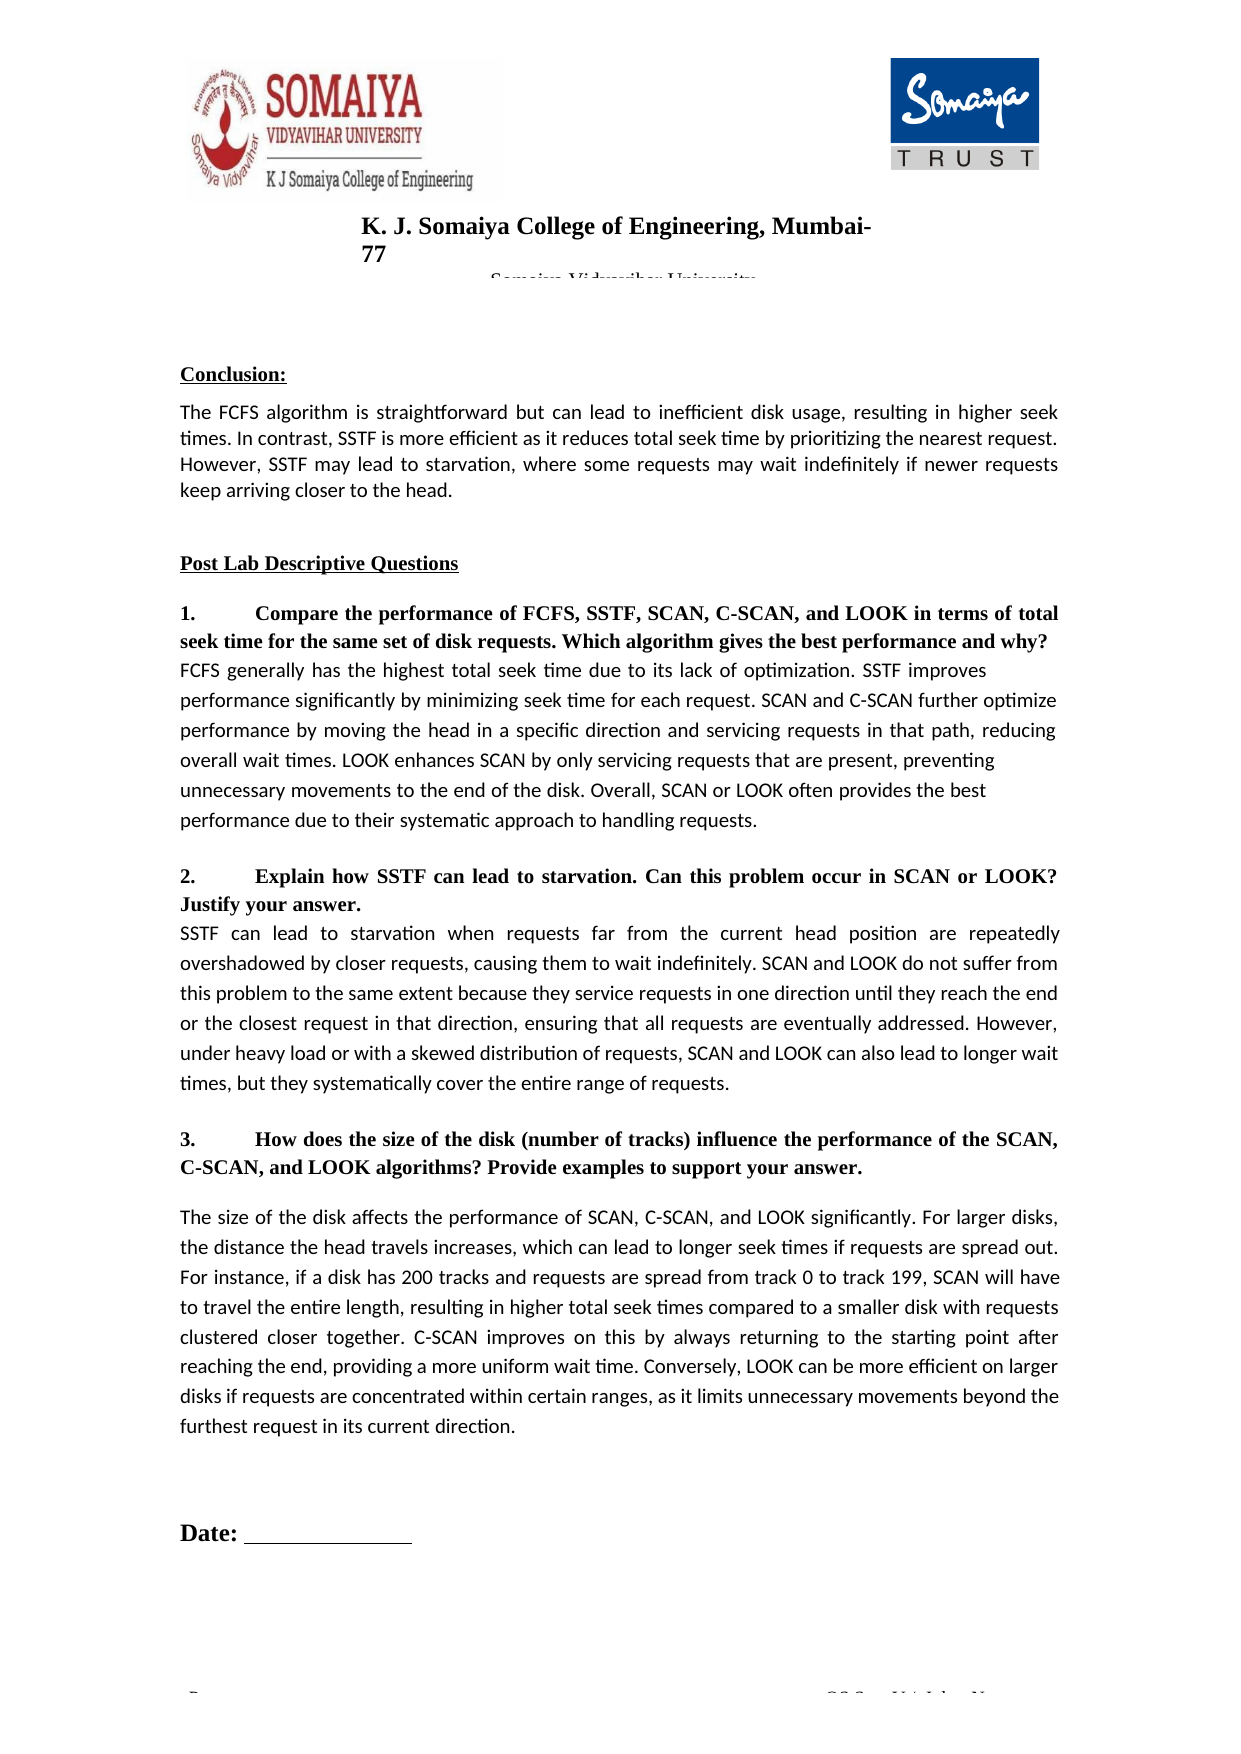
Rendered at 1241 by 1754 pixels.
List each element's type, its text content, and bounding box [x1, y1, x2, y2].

subtitle Date: [180, 1518, 1107, 1546]
text The FCFS algorithm is straightforward but can lead to inefficient disk usage, resulting in higher seek times. In contrast, SSTF is more efficient as it reduces total seek time by prioritizing the nearest request. However, SSTF may lead to starvation, where some requests may wait indefinitely if newer requests keep arriving closer to the head. [180, 399, 1059, 503]
picture [185, 58, 504, 202]
text Post Lab Descriptive Questions [180, 551, 1107, 575]
subtitle Explain how SSTF can lead to starvation. Can this problem occur in SCAN or LOOK? Justify your answer. [180, 864, 1059, 916]
subtitle How does the size of the disk (number of tracks) influence the performance of the SCAN, C-SCAN, and LOOK algorithms? Provide examples to support your answer. [180, 1127, 1059, 1179]
text SSTF can lead to starvation when requests far from the current head position are repeatedly overshadowed by closer requests, causing them to wait indefinitely. SCAN and LOOK do not suffer from this problem to the same extent because they service requests in one direction until they reach the end or the closest request in that direction, ensuring that all requests are eventually addressed. However, under heavy load or with a skewed distribution of requests, SCAN and LOOK can also lead to longer wait times, but they systematically cover the entire range of requests. [180, 920, 1060, 1095]
picture [890, 58, 1040, 170]
text Conclusion: [180, 362, 1107, 386]
text The size of the disk affects the performance of SCAN, C-SCAN, and LOOK significantly. For larger disks, the distance the head travels increases, which can lead to longer seek times if requests are spread out. For instance, if a disk has 200 tracks and requests are spread from track 0 to track 199, SCAN will have to travel the entire length, resulting in higher total seek times compared to a smaller disk with requests clustered closer together. C-SCAN improves on this by always returning to the starting point after reaching the end, providing a more uniform wait time. Conversely, LOOK can be more efficient on larger disks if requests are concentrated within certain ranges, as it limits unnecessary movements beyond the furthest request in its current direction. [180, 1204, 1061, 1439]
list Compare the performance of FCFS, SSTF, SCAN, C-SCAN, and LOOK in terms of total seek time for the same set of disk requests. Which algorithm gives the best performance and why? FCFS generally has the highest total seek time due to its lack of optimization. SSTF improves performance significantly by minimizing seek time for each request. SCAN and C-SCAN further optimize performance by moving the head in a specific direction and servicing requests in that path, reducing overall wait times. LOOK enhances SCAN by only servicing requests that are present, preventing unnecessary movements to the end of the disk. Overall, SCAN or LOOK often provides the best performance due to their systematic approach to handling requests. [180, 601, 1060, 832]
